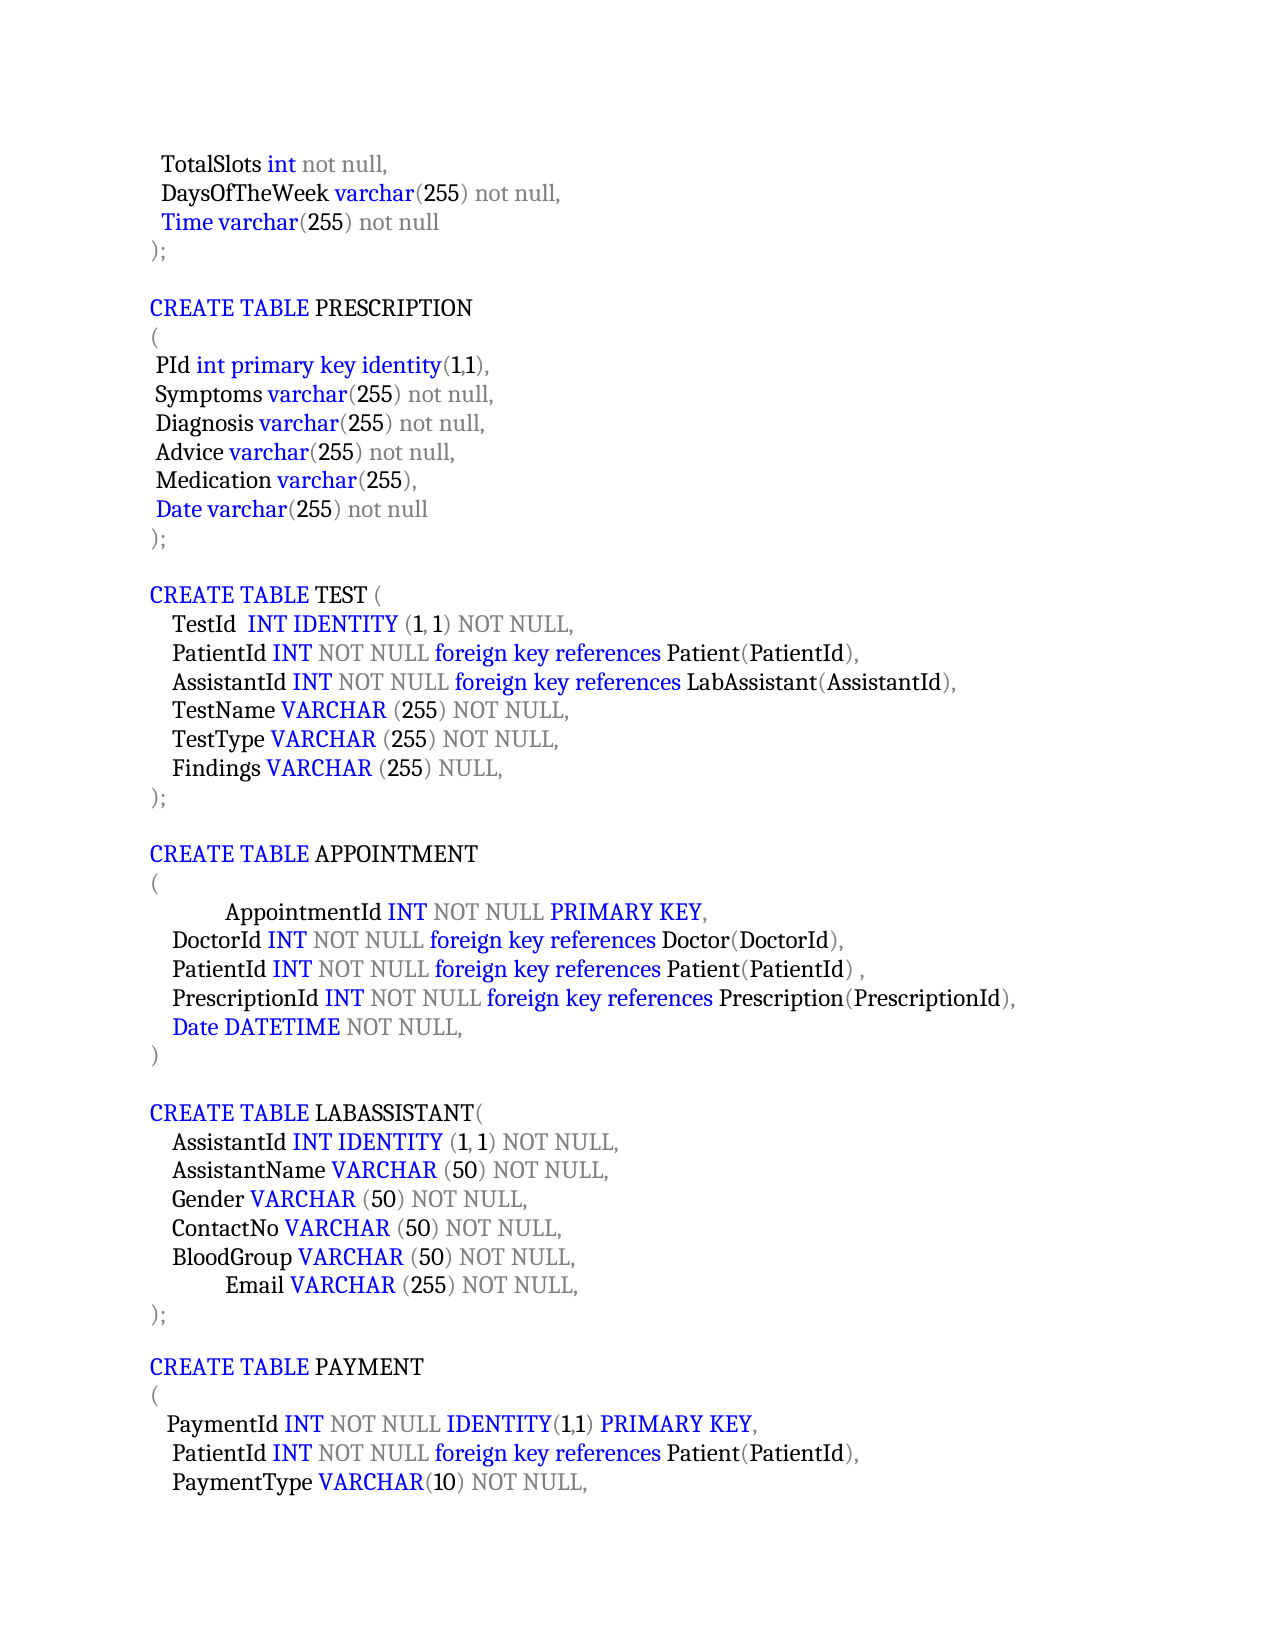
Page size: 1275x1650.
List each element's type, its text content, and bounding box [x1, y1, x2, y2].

text AppointmentId INT NOT NULL PRIMARY KEY, [150, 897, 1125, 926]
text Diagnosis varchar(255) not null, [150, 409, 1125, 437]
text AssistantId INT NOT NULL foreign key references LabAssistant(AssistantId), [150, 667, 1125, 696]
text TestName VARCHAR (255) NOT NULL, [150, 696, 1125, 725]
text Advice varchar(255) not null, [150, 437, 1125, 466]
text PatientId INT NOT NULL foreign key references Patient(PatientId) , [150, 955, 1125, 984]
text TestType VARCHAR (255) NOT NULL, [150, 725, 1125, 754]
text ); [150, 236, 1125, 265]
text DoctorId INT NOT NULL foreign key references Doctor(DoctorId), [150, 926, 1125, 955]
text CREATE TABLE PAYMENT [150, 1352, 1125, 1381]
text Medication varchar(255), [150, 466, 1125, 495]
text ); [150, 1300, 1125, 1329]
text CREATE TABLE TEST ( [150, 581, 1125, 610]
text Gender VARCHAR (50) NOT NULL, [150, 1185, 1125, 1214]
text PatientId INT NOT NULL foreign key references Patient(PatientId), [150, 1439, 1125, 1467]
text TestId INT IDENTITY (1, 1) NOT NULL, [150, 610, 1125, 639]
text Date DATETIME NOT NULL, [150, 1012, 1125, 1041]
text Date varchar(255) not null [150, 495, 1125, 524]
text ( [150, 869, 1125, 897]
text DaysOfTheWeek varchar(255) not null, [150, 179, 1125, 207]
text CREATE TABLE APPOINTMENT [150, 840, 1125, 869]
text CREATE TABLE PRESCRIPTION [150, 294, 1125, 322]
text Email VARCHAR (255) NOT NULL, [150, 1271, 1125, 1300]
text Findings VARCHAR (255) NULL, [150, 754, 1125, 782]
text ( [150, 1381, 1125, 1410]
text ) [150, 1041, 1125, 1070]
text Time varchar(255) not null [150, 207, 1125, 236]
text ContactNo VARCHAR (50) NOT NULL, [150, 1214, 1125, 1242]
text PrescriptionId INT NOT NULL foreign key references Prescription(PrescriptionId), [150, 984, 1125, 1012]
text ); [150, 524, 1125, 552]
text AssistantName VARCHAR (50) NOT NULL, [150, 1156, 1125, 1185]
text TotalSlots int not null, [150, 150, 1125, 179]
text BloodGroup VARCHAR (50) NOT NULL, [150, 1242, 1125, 1271]
text PaymentType VARCHAR(10) NOT NULL, [150, 1467, 1125, 1496]
text ( [150, 322, 1125, 351]
text Symptoms varchar(255) not null, [150, 380, 1125, 409]
text ); [150, 782, 1125, 811]
text PatientId INT NOT NULL foreign key references Patient(PatientId), [150, 639, 1125, 667]
text CREATE TABLE LABASSISTANT( [150, 1099, 1125, 1127]
text PId int primary key identity(1,1), [150, 351, 1125, 380]
text AssistantId INT IDENTITY (1, 1) NOT NULL, [150, 1127, 1125, 1156]
text PaymentId INT NOT NULL IDENTITY(1,1) PRIMARY KEY, [150, 1410, 1125, 1439]
